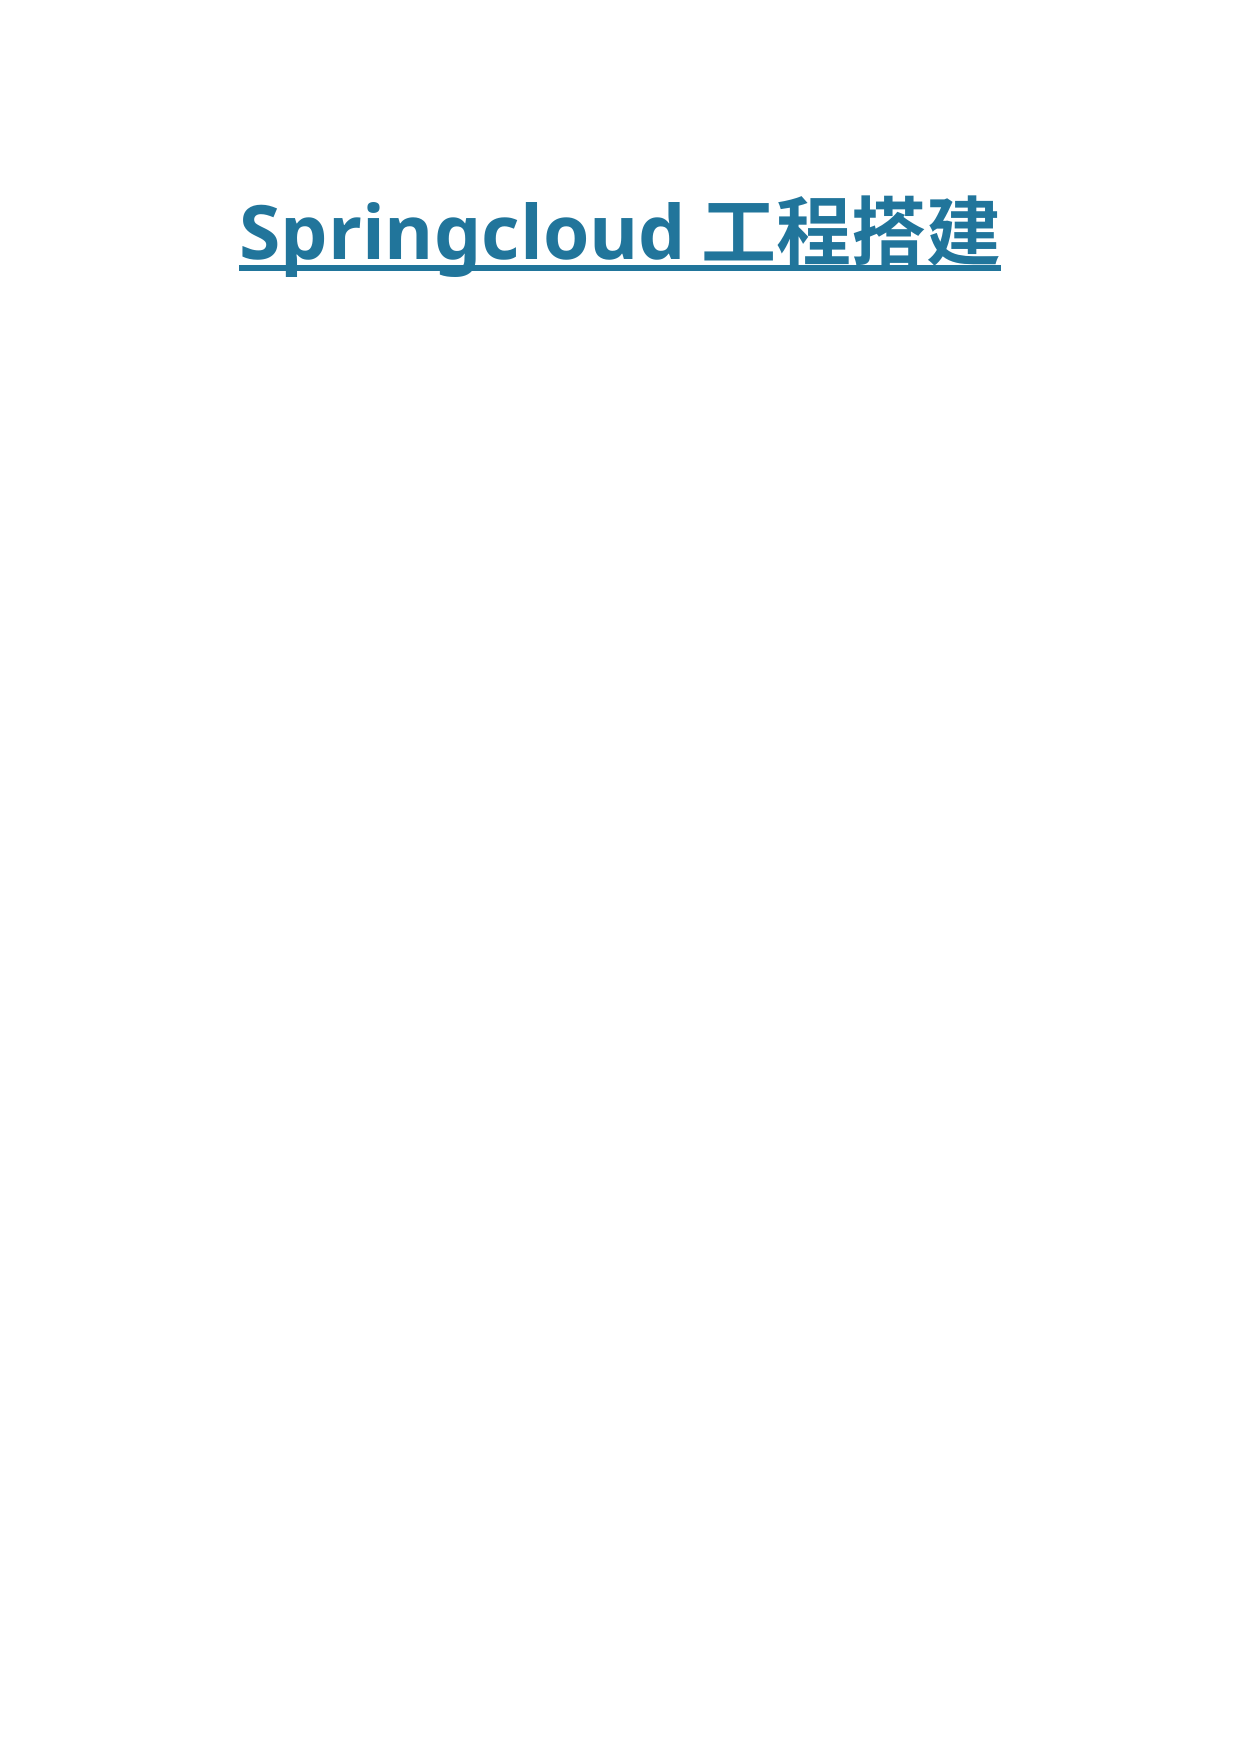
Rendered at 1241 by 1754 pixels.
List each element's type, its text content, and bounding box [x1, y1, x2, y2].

text Springcloud工程搭建 [187, 162, 1053, 292]
